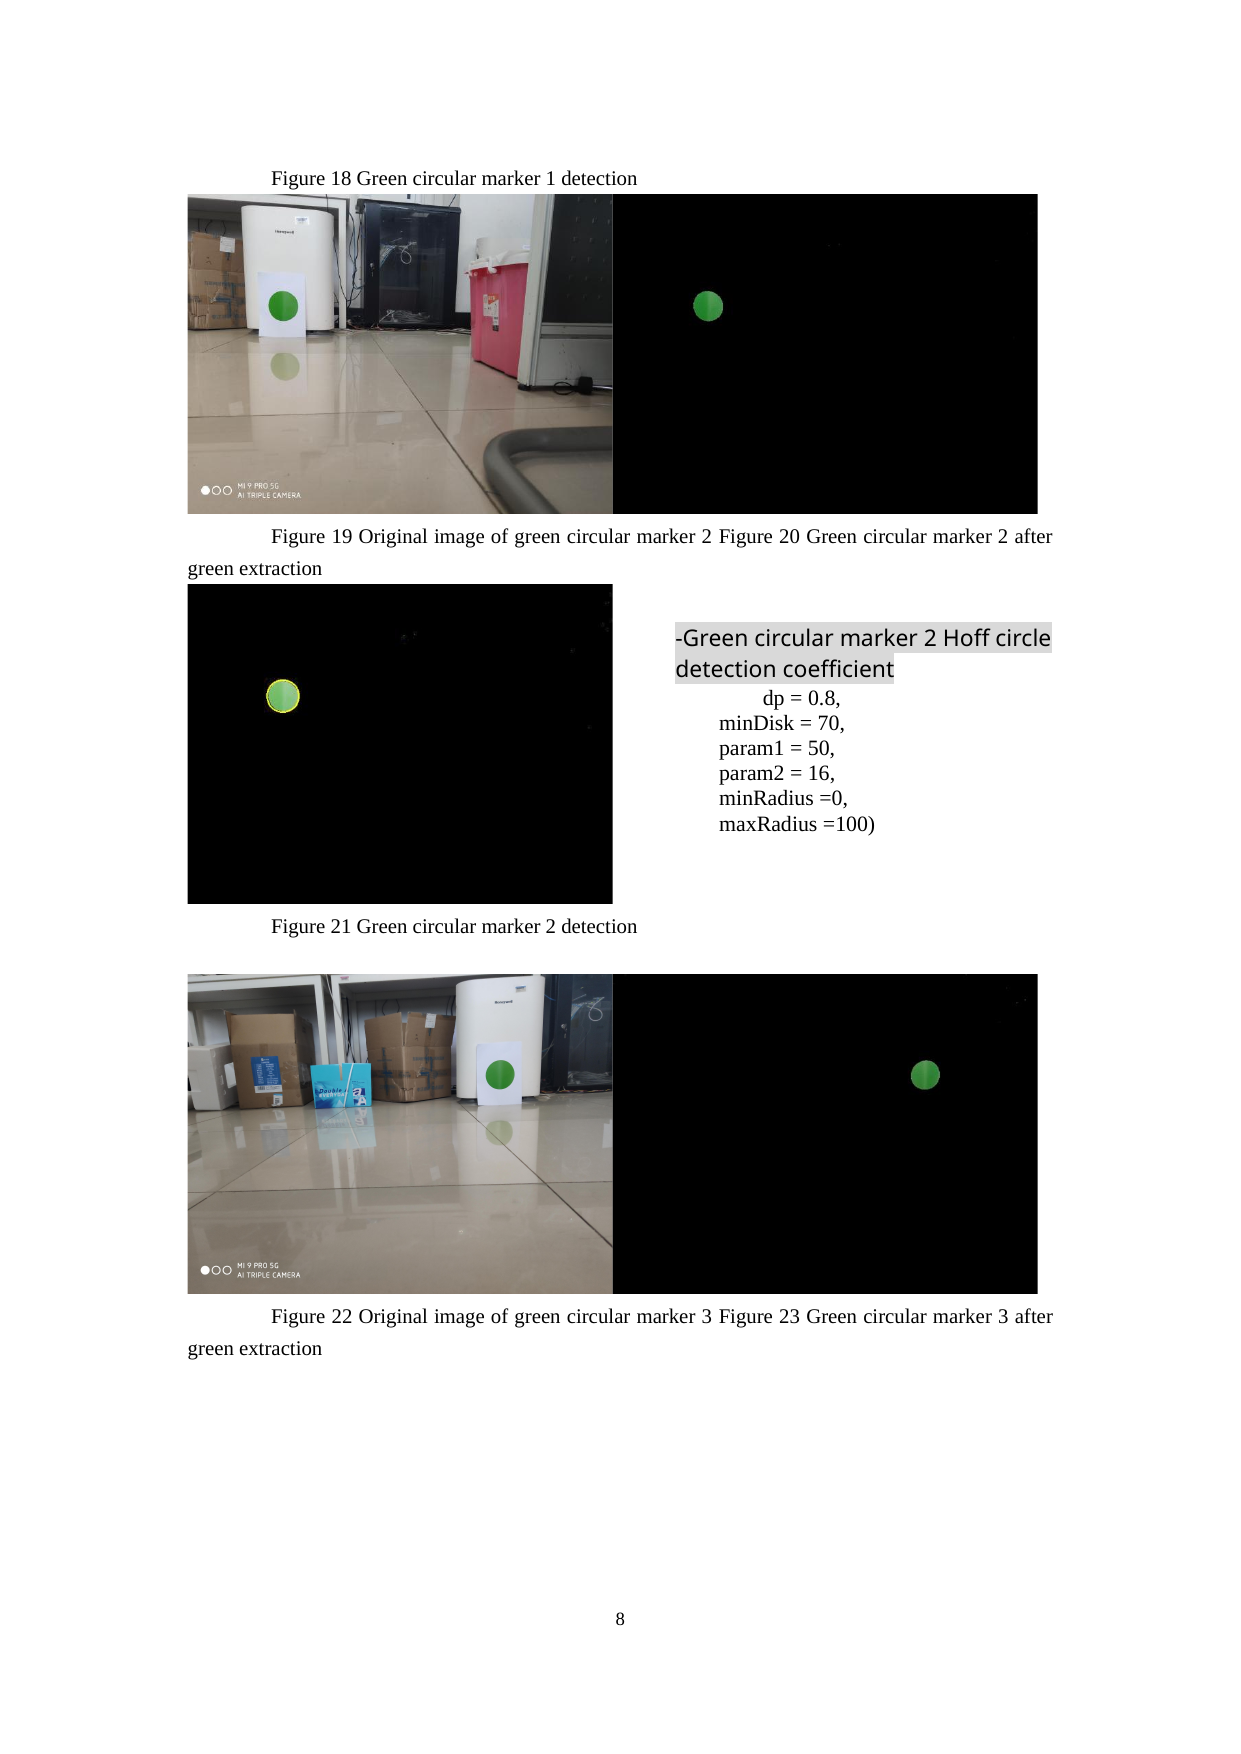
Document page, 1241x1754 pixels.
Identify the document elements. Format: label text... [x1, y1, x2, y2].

text Figure 18 Green circular marker 1 detection [187, 162, 1053, 194]
picture [187, 194, 1038, 514]
text Figure 22 Original image of green circular marker 3 Figure 23 Green circular marker 3 after green extraction [187, 1299, 1053, 1364]
picture [187, 584, 613, 904]
text Figure 21 Green circular marker 2 detection [187, 909, 1053, 942]
picture [187, 974, 1038, 1294]
text Figure 19 Original image of green circular marker 2 Figure 20 Green circular marker 2 after green extraction [187, 519, 1053, 584]
